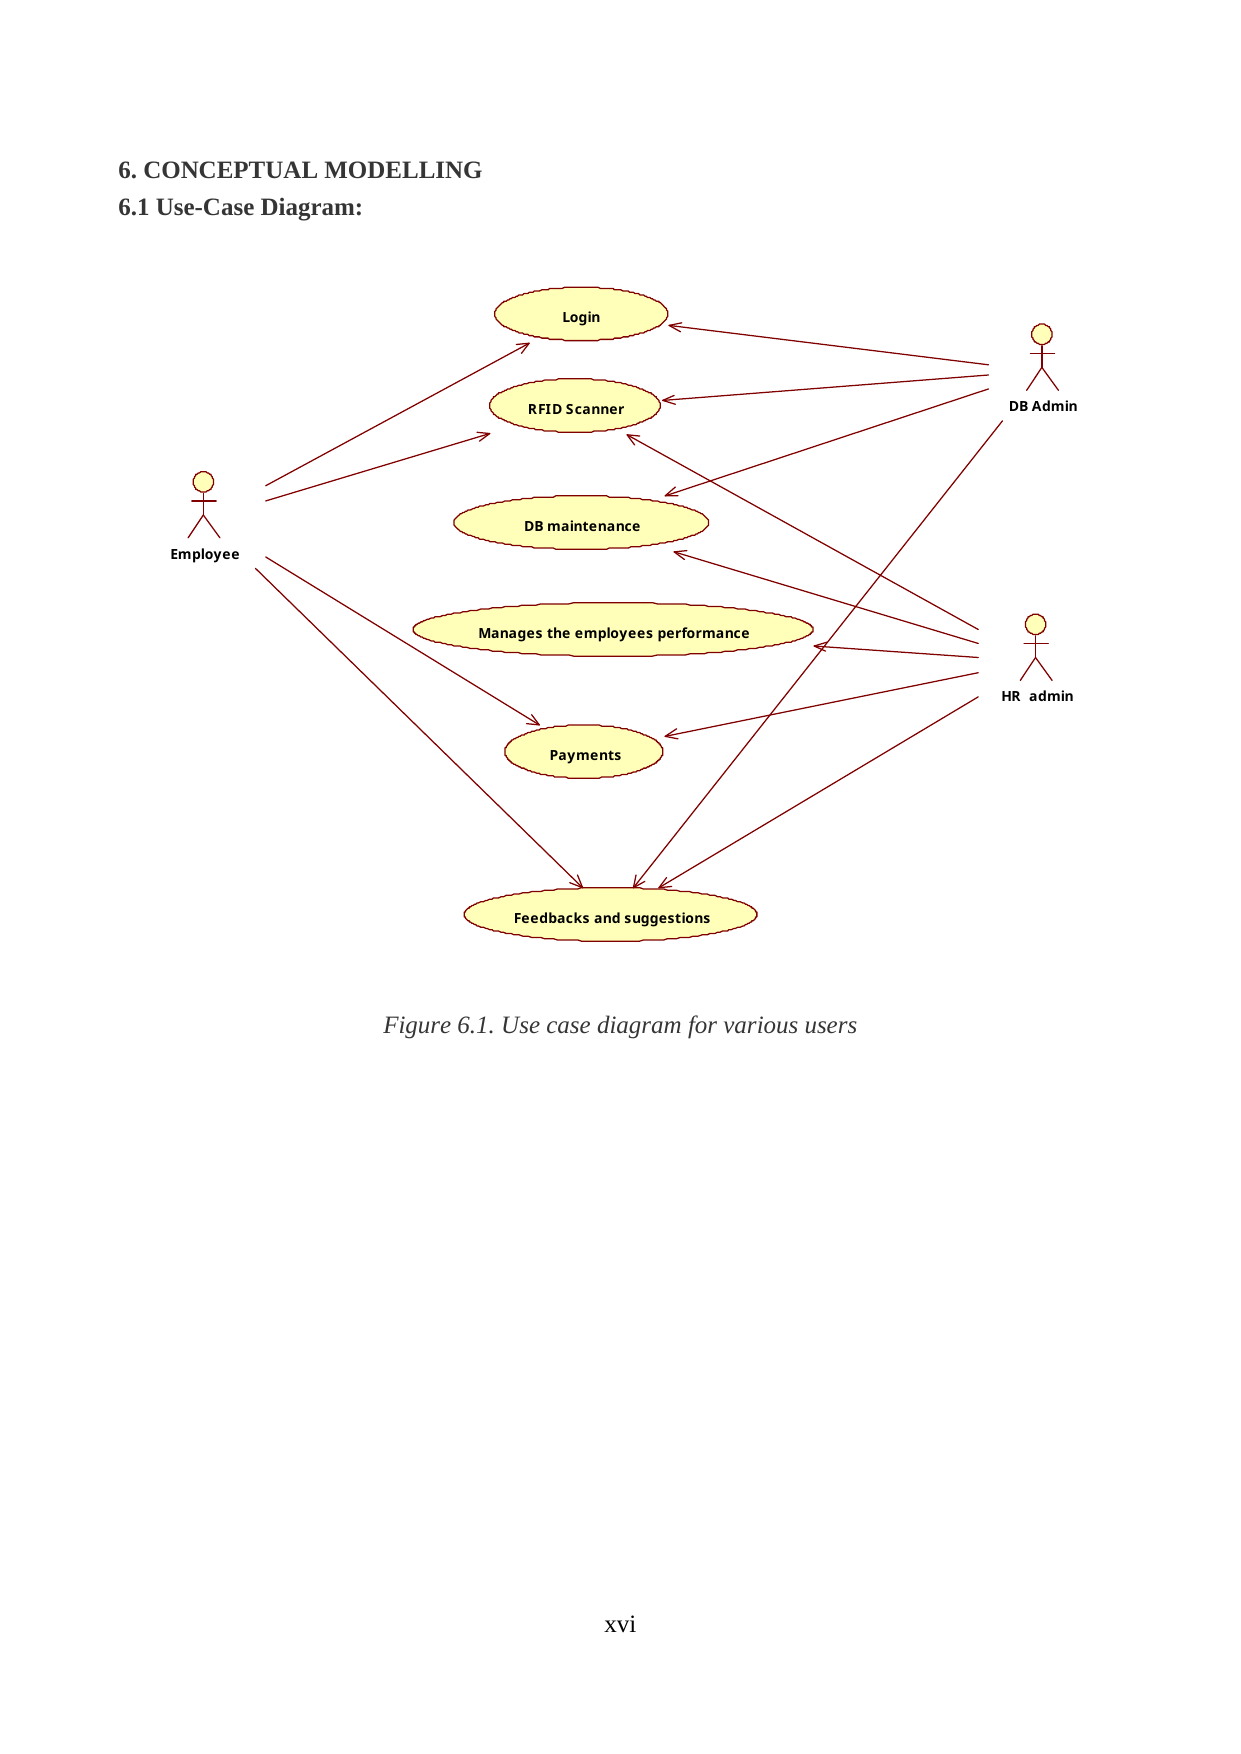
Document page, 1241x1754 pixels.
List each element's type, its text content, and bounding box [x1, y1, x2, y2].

text 6.1 Use-Case Diagram: [118, 192, 1122, 221]
text 6. CONCEPTUAL MODELLING [118, 155, 1122, 184]
text Figure 6.1. Use case diagram for various users [118, 1010, 1122, 1039]
